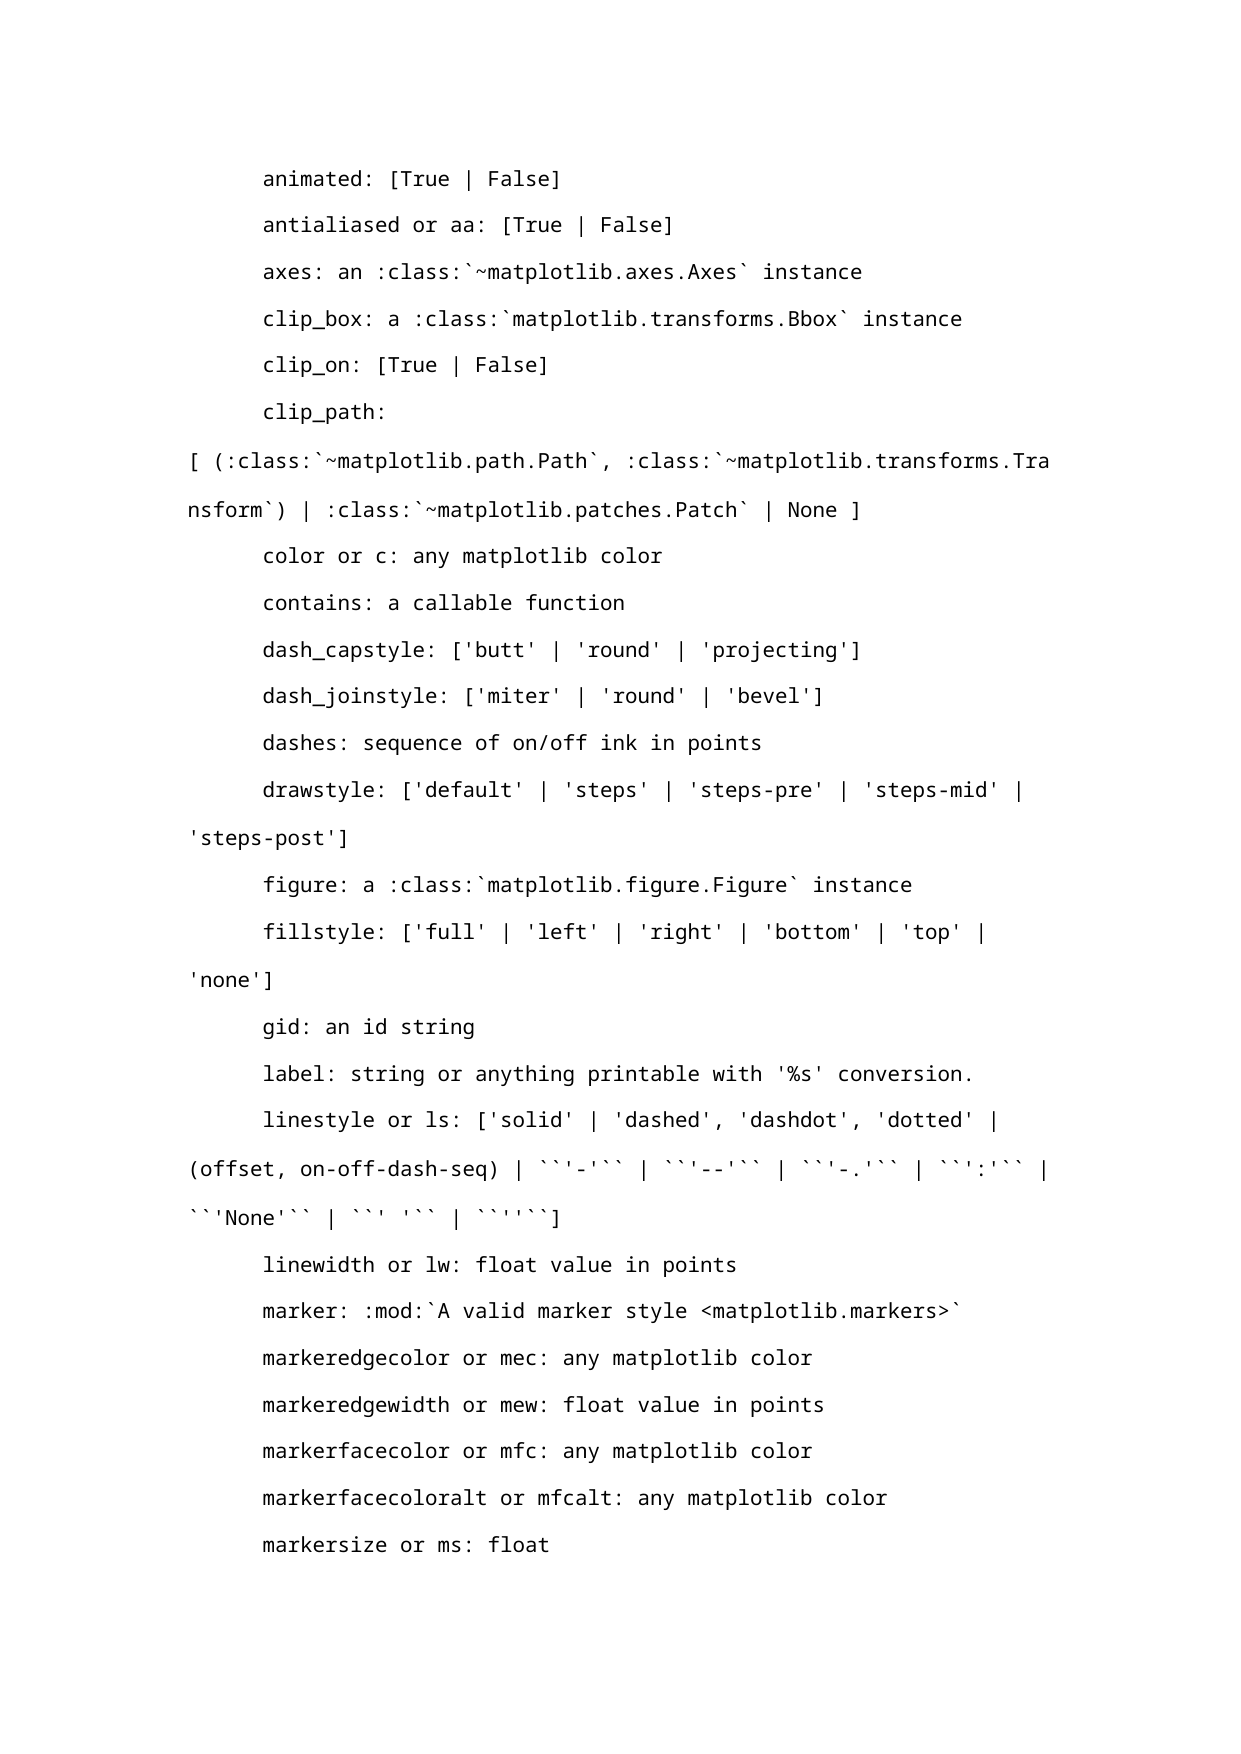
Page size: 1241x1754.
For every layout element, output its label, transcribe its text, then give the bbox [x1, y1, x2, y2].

text markeredgecolor or mec: any matplotlib color [187, 1341, 1053, 1374]
text dashes: sequence of on/off ink in points [187, 726, 1053, 759]
text markeredgewidth or mew: float value in points [187, 1388, 1053, 1420]
text animated: [True | False] [187, 162, 1053, 194]
text contains: a callable function [187, 586, 1053, 619]
text dash_capstyle: ['butt' | 'round' | 'projecting'] [187, 633, 1053, 665]
text fillstyle: ['full' | 'left' | 'right' | 'bottom' | 'top' | 'none'] [187, 915, 1053, 996]
text color or c: any matplotlib color [187, 539, 1053, 572]
text linestyle or ls: ['solid' | 'dashed', 'dashdot', 'dotted' | (offset, on-off-dash-seq) | ``'-'`` | ``'--'`` | ``'-.'`` | ``':'`` | ``'None'`` | ``' '`` | ``''``] [187, 1104, 1053, 1234]
text marker: :mod:`A valid marker style <matplotlib.markers>` [187, 1294, 1053, 1327]
text gid: an id string [187, 1010, 1053, 1043]
text markerfacecolor or mfc: any matplotlib color [187, 1434, 1053, 1467]
text dash_joinstyle: ['miter' | 'round' | 'bevel'] [187, 679, 1053, 712]
text antialiased or aa: [True | False] [187, 209, 1053, 241]
text figure: a :class:`matplotlib.figure.Figure` instance [187, 868, 1053, 901]
text markersize or ms: float [187, 1528, 1053, 1560]
text clip_box: a :class:`matplotlib.transforms.Bbox` instance [187, 302, 1053, 334]
text linewidth or lw: float value in points [187, 1248, 1053, 1280]
text clip_on: [True | False] [187, 349, 1053, 381]
text axes: an :class:`~matplotlib.axes.Axes` instance [187, 255, 1053, 288]
text drawstyle: ['default' | 'steps' | 'steps-pre' | 'steps-mid' | 'steps-post'] [187, 773, 1053, 854]
text label: string or anything printable with '%s' conversion. [187, 1057, 1053, 1089]
text clip_path: [ (:class:`~matplotlib.path.Path`, :class:`~matplotlib.transforms.Transform`) | :class:`~matplotlib.patches.Patch` | None ] [187, 395, 1053, 525]
text markerfacecoloralt or mfcalt: any matplotlib color [187, 1481, 1053, 1514]
